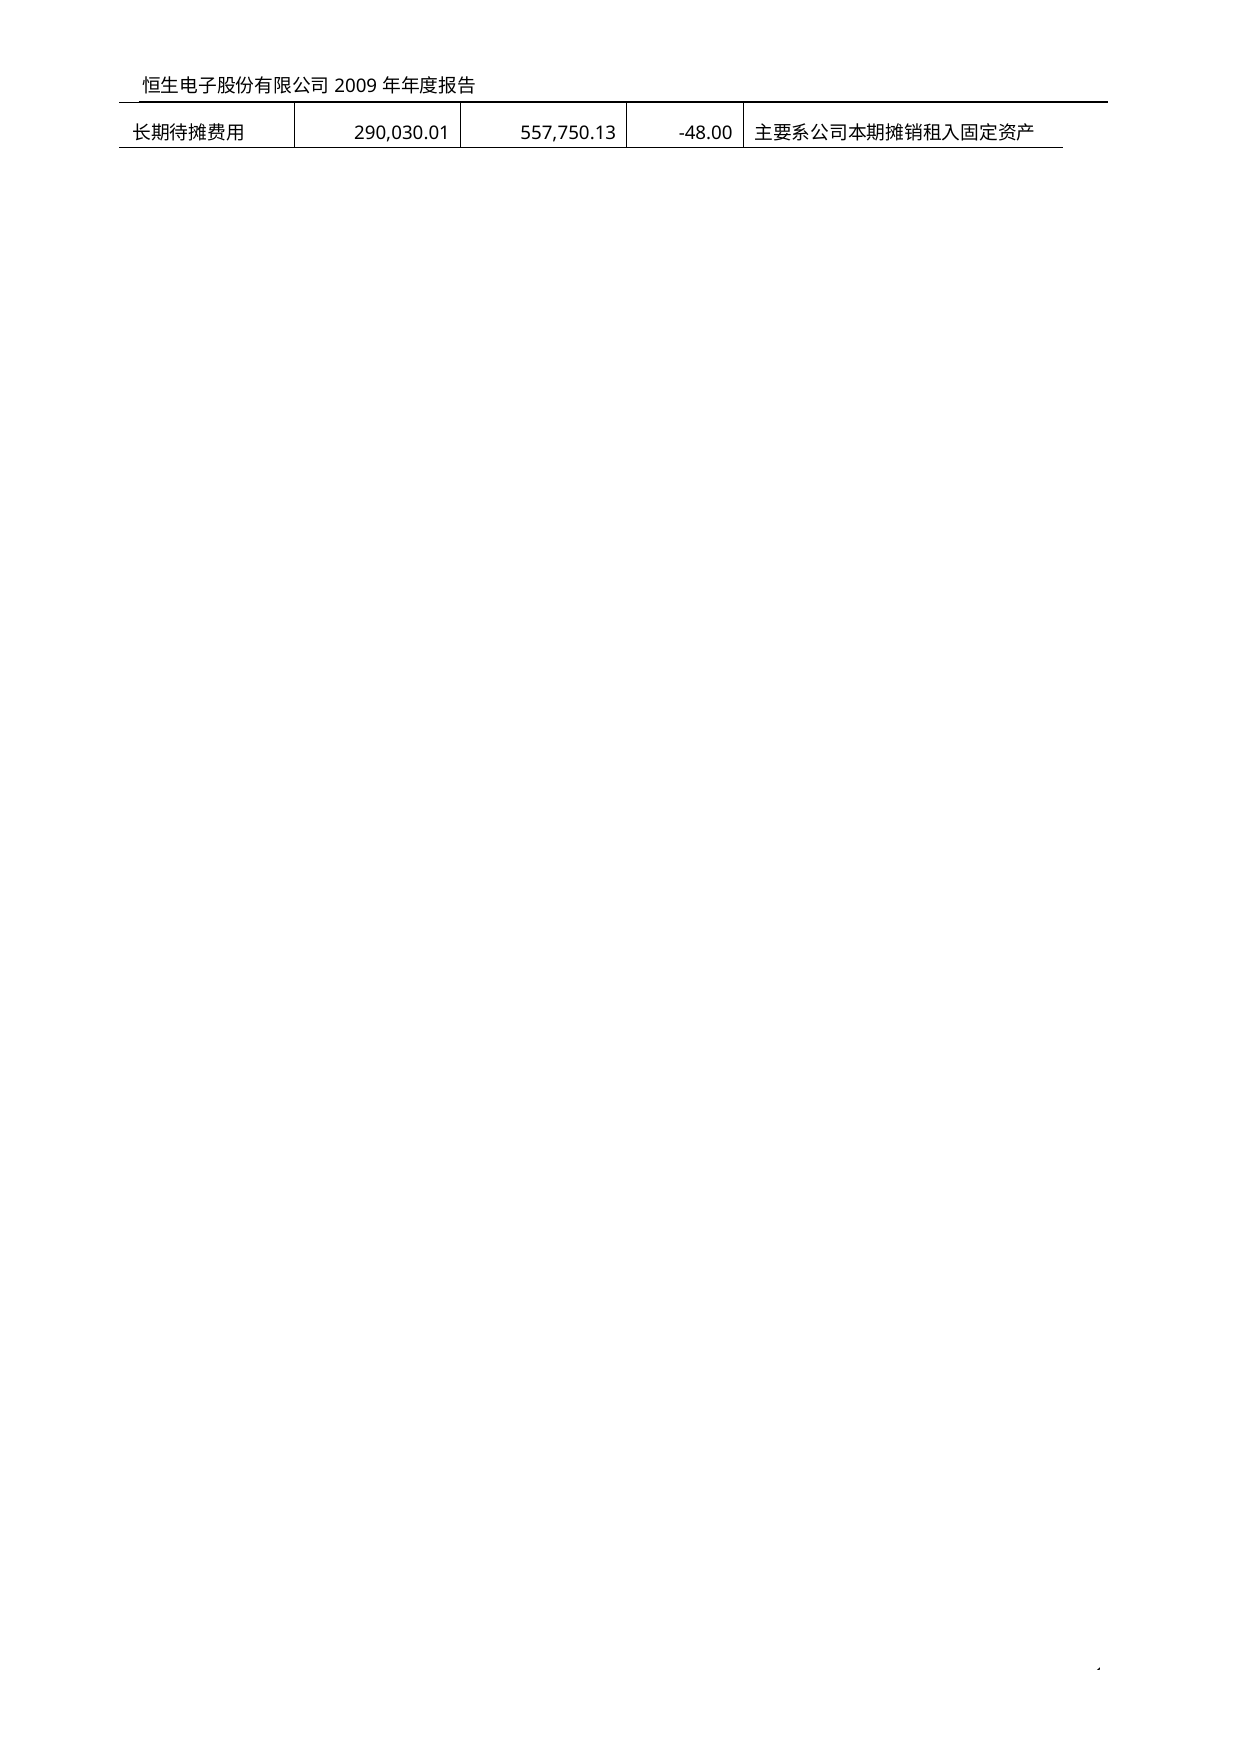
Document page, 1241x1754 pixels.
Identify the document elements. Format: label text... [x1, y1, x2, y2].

table_cell 557,750.13 [461, 103, 626, 147]
table_cell -48.00 [627, 103, 743, 147]
table_cell 主要系公司本期摊销租入固定资产 [744, 103, 1063, 147]
table_cell 长期待摊费用 [119, 103, 294, 147]
table_cell 290,030.01 [295, 103, 460, 147]
